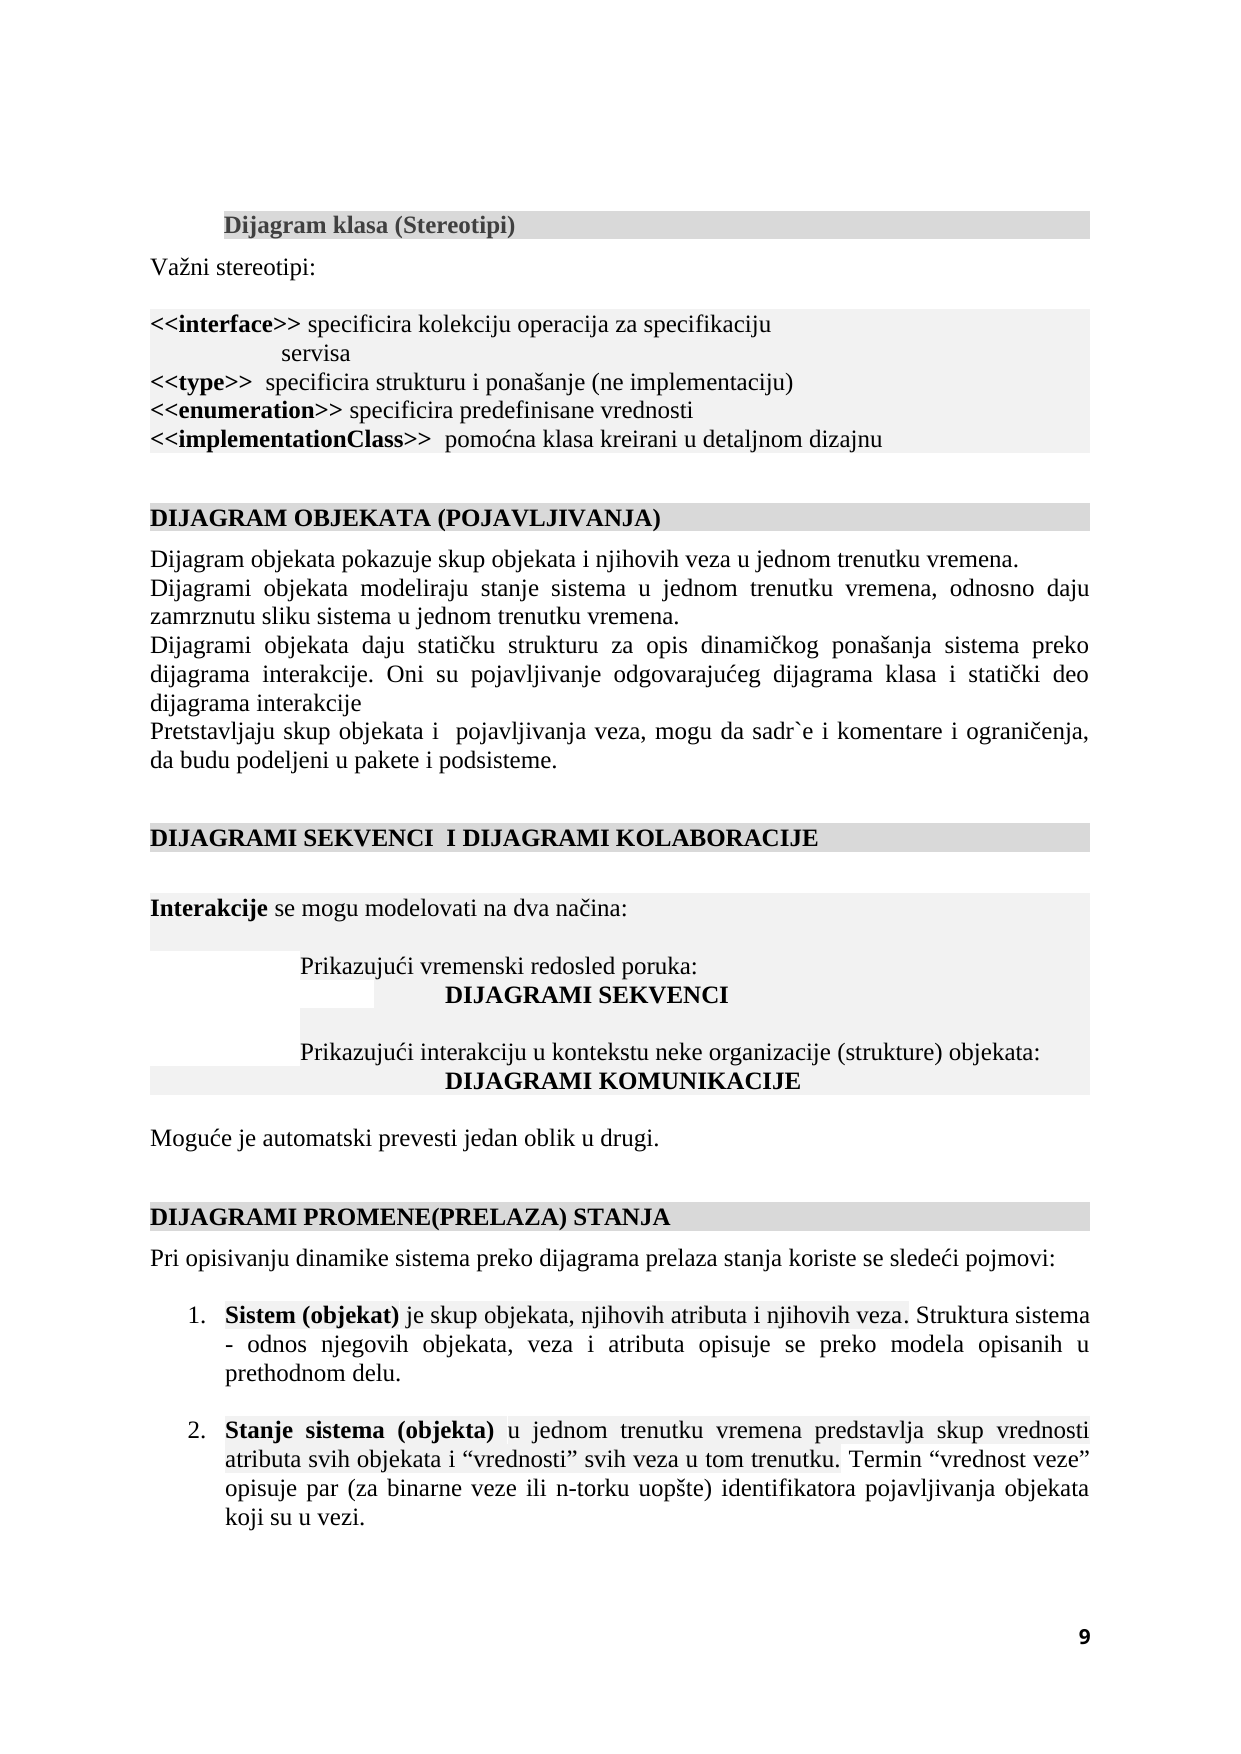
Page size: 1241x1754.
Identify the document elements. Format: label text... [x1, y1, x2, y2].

text Prikazujući vremenski redosled poruka: [300, 951, 1090, 980]
list Stanje sistema (objekta) u jednom trenutku vremena predstavlja skup vrednosti atributa svih objekata i “vrednosti” svih veza u tom trenutku. Termin “vrednost veze” opisuje par (za binarne veze ili n-torku uopšte) identifikatora pojavljivanja objekata koji su u vezi. [187, 1416, 1090, 1531]
text Moguće je automatski prevesti jedan oblik u drugi. [150, 1123, 1090, 1152]
text Dijagrami objekata daju statičku strukturu za opis dinamičkog ponašanja sistema preko dijagrama interakcije. Oni su pojavljivanje odgovarajućeg dijagrama klasa i statički deo dijagrama interakcije [150, 630, 1090, 716]
subtitle DIJAGRAMI SEKVENCI I DIJAGRAMI KOLABORACIJE [150, 823, 1090, 852]
text Dijagram objekata pokazuje skup objekata i njihovih veza u jednom trenutku vremena. [150, 544, 1090, 573]
subtitle DIJAGRAM OBJEKATA (POJAVLJIVANJA) [150, 503, 1090, 531]
text Pretstavljaju skup objekata i pojavljivanja veza, mogu da sadr`e i komentare i ograničenja, da budu podeljeni u pakete i podsisteme. [150, 716, 1090, 774]
text <<enumeration>> specificira predefinisane vrednosti [150, 396, 1090, 424]
subtitle DIJAGRAMI PROMENE(PRELAZA) STANJA [150, 1202, 1090, 1231]
text <<interface>> specificira kolekciju operacija za specifikaciju [150, 309, 1090, 338]
text Važni stereotipi: [150, 252, 1090, 281]
text Prikazujući interakciju u kontekstu neke organizacije (strukture) objekata: [300, 1037, 1090, 1066]
text Pri opisivanju dinamike sistema preko dijagrama prelaza stanja koriste se sledeći pojmovi: [150, 1243, 1090, 1272]
text DIJAGRAMI KOMUNIKACIJE [150, 1066, 1090, 1095]
list Sistem (objekat) je skup objekata, njihovih atributa i njihovih veza. Struktura sistema - odnos njegovih objekata, veza i atributa opisuje se preko modela opisanih u prethodnom delu. [187, 1301, 1090, 1387]
text Dijagrami objekata modeliraju stanje sistema u jednom trenutku vremena, odnosno daju zamrznutu sliku sistema u jednom trenutku vremena. [150, 573, 1090, 630]
text <<implementationClass>> pomoćna klasa kreirani u detaljnom dizajnu [150, 424, 1090, 453]
subtitle Dijagram klasa (Stereotipi) [224, 211, 1090, 239]
text <<type>> specificira strukturu i ponašanje (ne implementaciju) [150, 367, 1090, 396]
text servisa [150, 338, 1090, 367]
text Interakcije se mogu modelovati na dva načina: [150, 893, 1090, 922]
text DIJAGRAMI SEKVENCI [374, 980, 1090, 1008]
